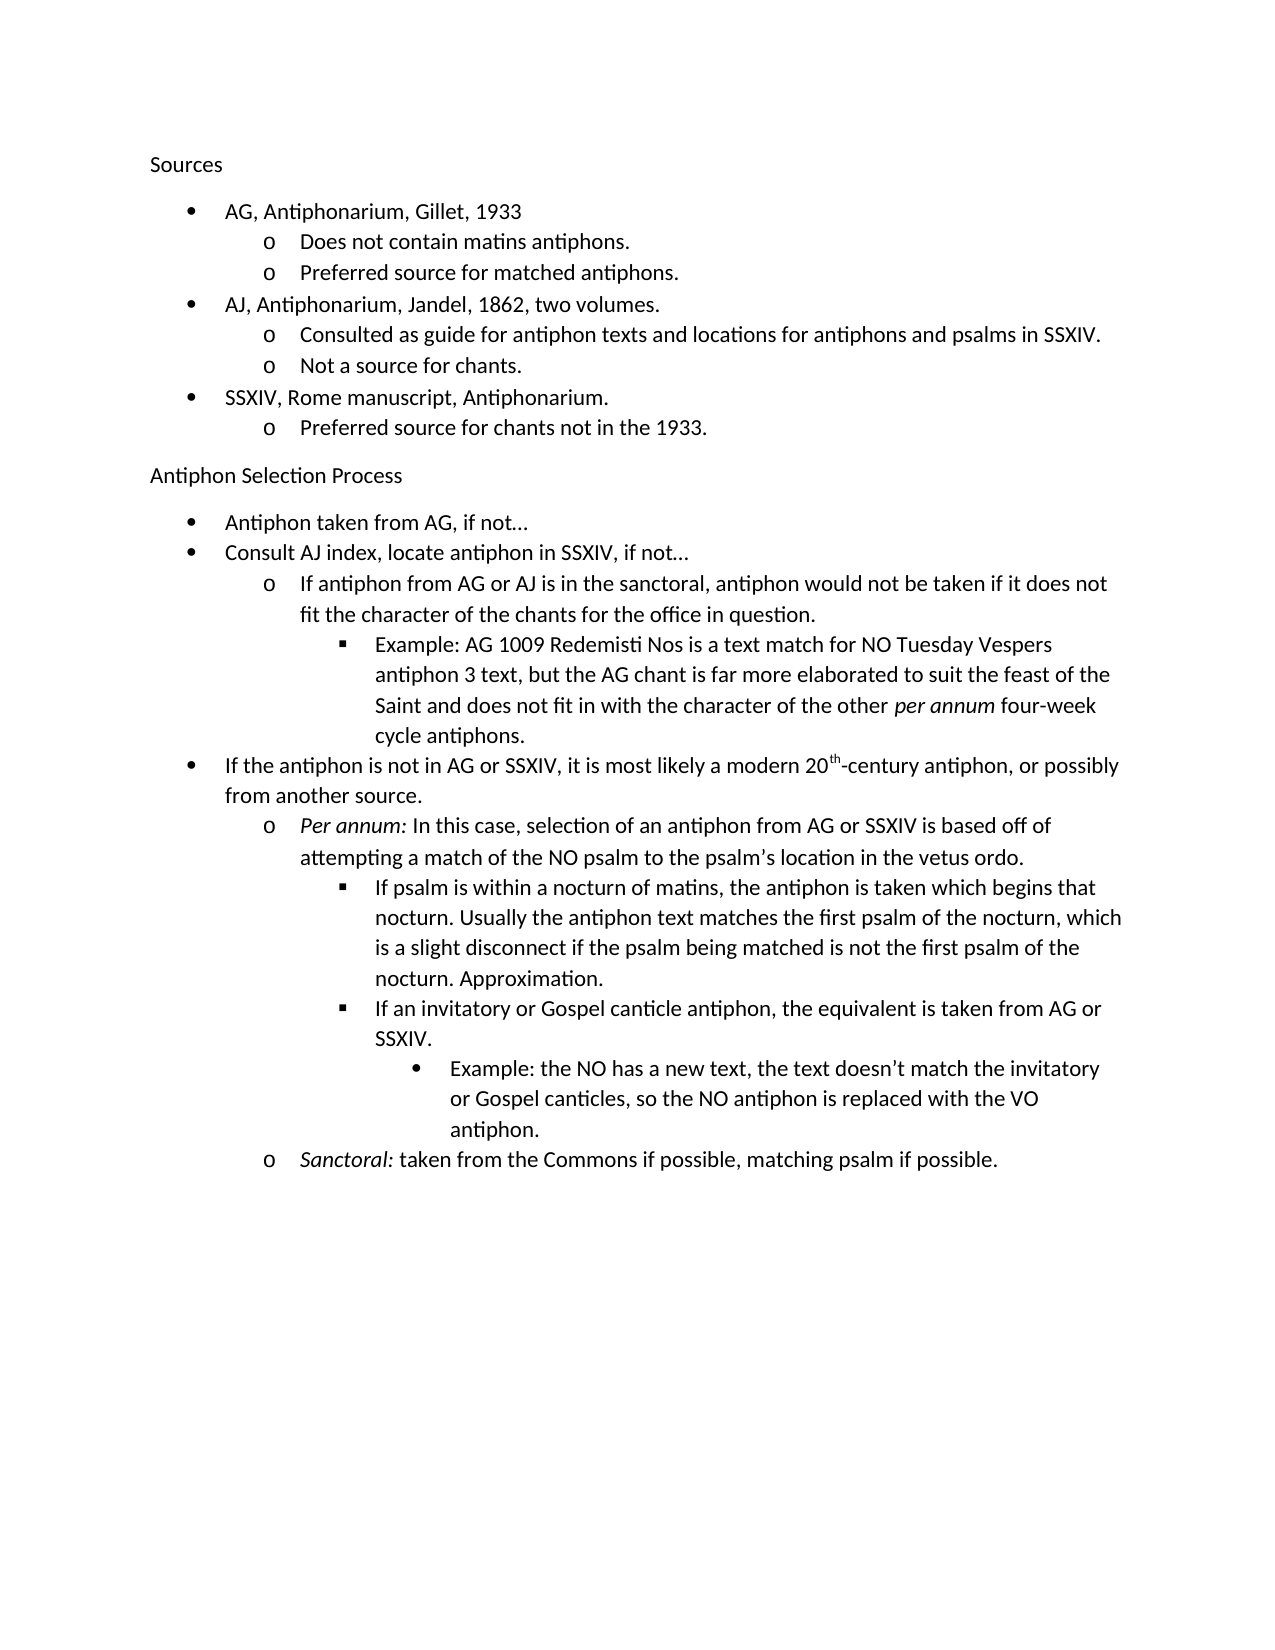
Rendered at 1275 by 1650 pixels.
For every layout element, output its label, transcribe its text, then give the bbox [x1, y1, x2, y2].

list If antiphon from AG or AJ is in the sanctoral, antiphon would not be taken if it does not fit the character of the chants for the office in question. [262, 569, 1125, 628]
list Preferred source for matched antiphons. [262, 258, 1125, 288]
list Antiphon taken from AG, if not… [187, 508, 1125, 536]
list Preferred source for chants not in the 1933. [262, 413, 1125, 442]
list AJ, Antiphonarium, Jandel, 1862, two volumes. [187, 290, 1125, 318]
list AG, Antiphonarium, Gillet, 1933 [187, 197, 1125, 225]
list If the antiphon is not in AG or SSXIV, it is most likely a modern 20th-century antiphon, or possibly from another source. [187, 751, 1125, 809]
list Example: the NO has a new text, the text doesn’t match the invitatory or Gospel canticles, so the NO antiphon is replaced with the VO antiphon. [412, 1054, 1125, 1143]
list Not a source for chants. [262, 352, 1125, 381]
list Per annum: In this case, selection of an antiphon from AG or SSXIV is based off of attempting a match of the NO psalm to the psalm’s location in the vetus ordo. [262, 812, 1125, 871]
list SSXIV, Rome manuscript, Antiphonarium. [187, 383, 1125, 411]
list Sanctoral: taken from the Commons if possible, matching psalm if possible. [262, 1145, 1125, 1174]
list If an invitatory or Gospel canticle antiphon, the equivalent is taken from AG or SSXIV. [337, 994, 1125, 1052]
list If psalm is within a nocturn of matins, the antiphon is taken which begins that nocturn. Usually the antiphon text matches the first psalm of the nocturn, which is a slight disconnect if the psalm being matched is not the first psalm of the nocturn. Approximation. [337, 873, 1125, 992]
list Does not contain matins antiphons. [262, 227, 1125, 256]
list Consult AJ index, locate antiphon in SSXIV, if not… [187, 538, 1125, 567]
list Consulted as guide for antiphon texts and locations for antiphons and psalms in SSXIV. [262, 320, 1125, 349]
text Sources [150, 150, 1125, 178]
text Antiphon Selection Process [150, 461, 1125, 489]
list Example: AG 1009 Redemisti Nos is a text match for NO Tuesday Vespers antiphon 3 text, but the AG chant is far more elaborated to suit the feast of the Saint and does not fit in with the character of the other per annum four-week cycle antiphons. [337, 630, 1125, 749]
